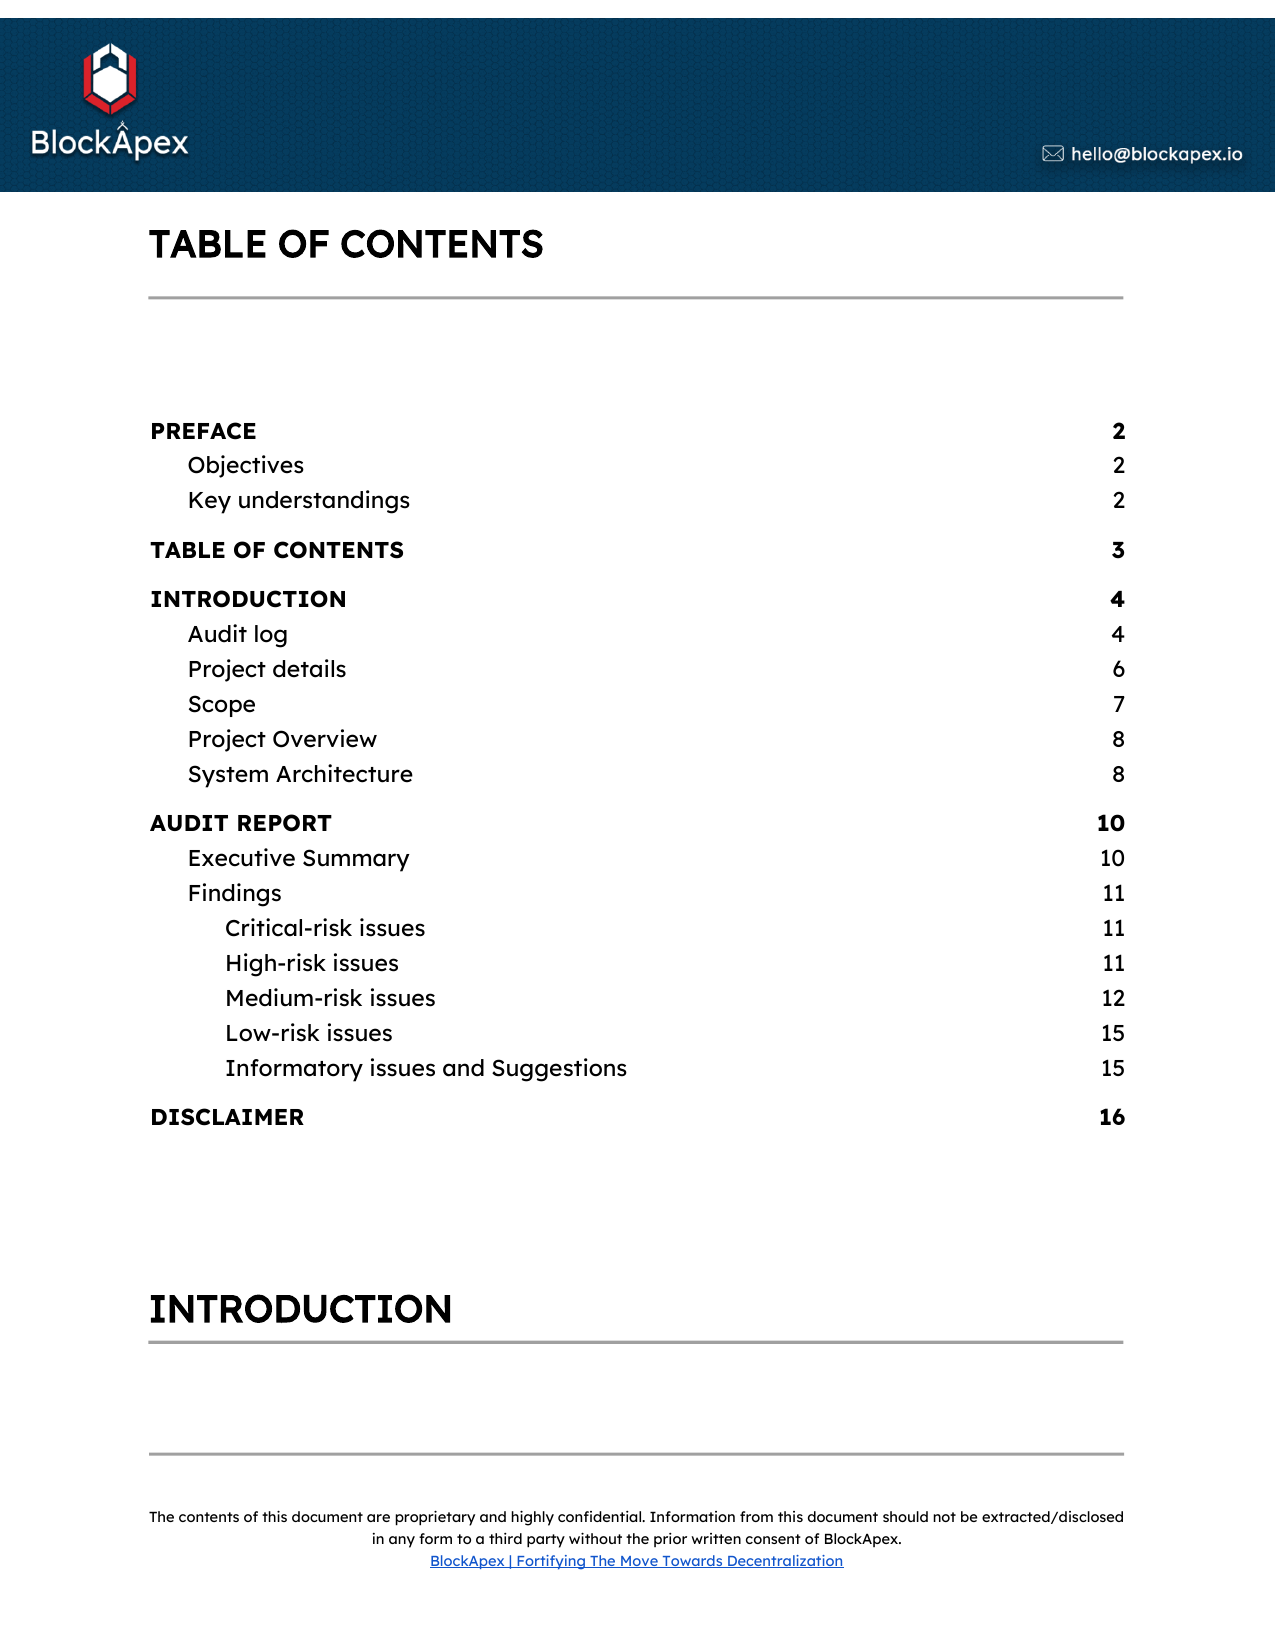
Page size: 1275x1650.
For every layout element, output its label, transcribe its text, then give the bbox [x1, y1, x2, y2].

subtitle TABLE OF CONTENTS [148, 150, 1125, 266]
picture [0, 18, 1275, 192]
subtitle INTRODUCTION [148, 1284, 1125, 1387]
